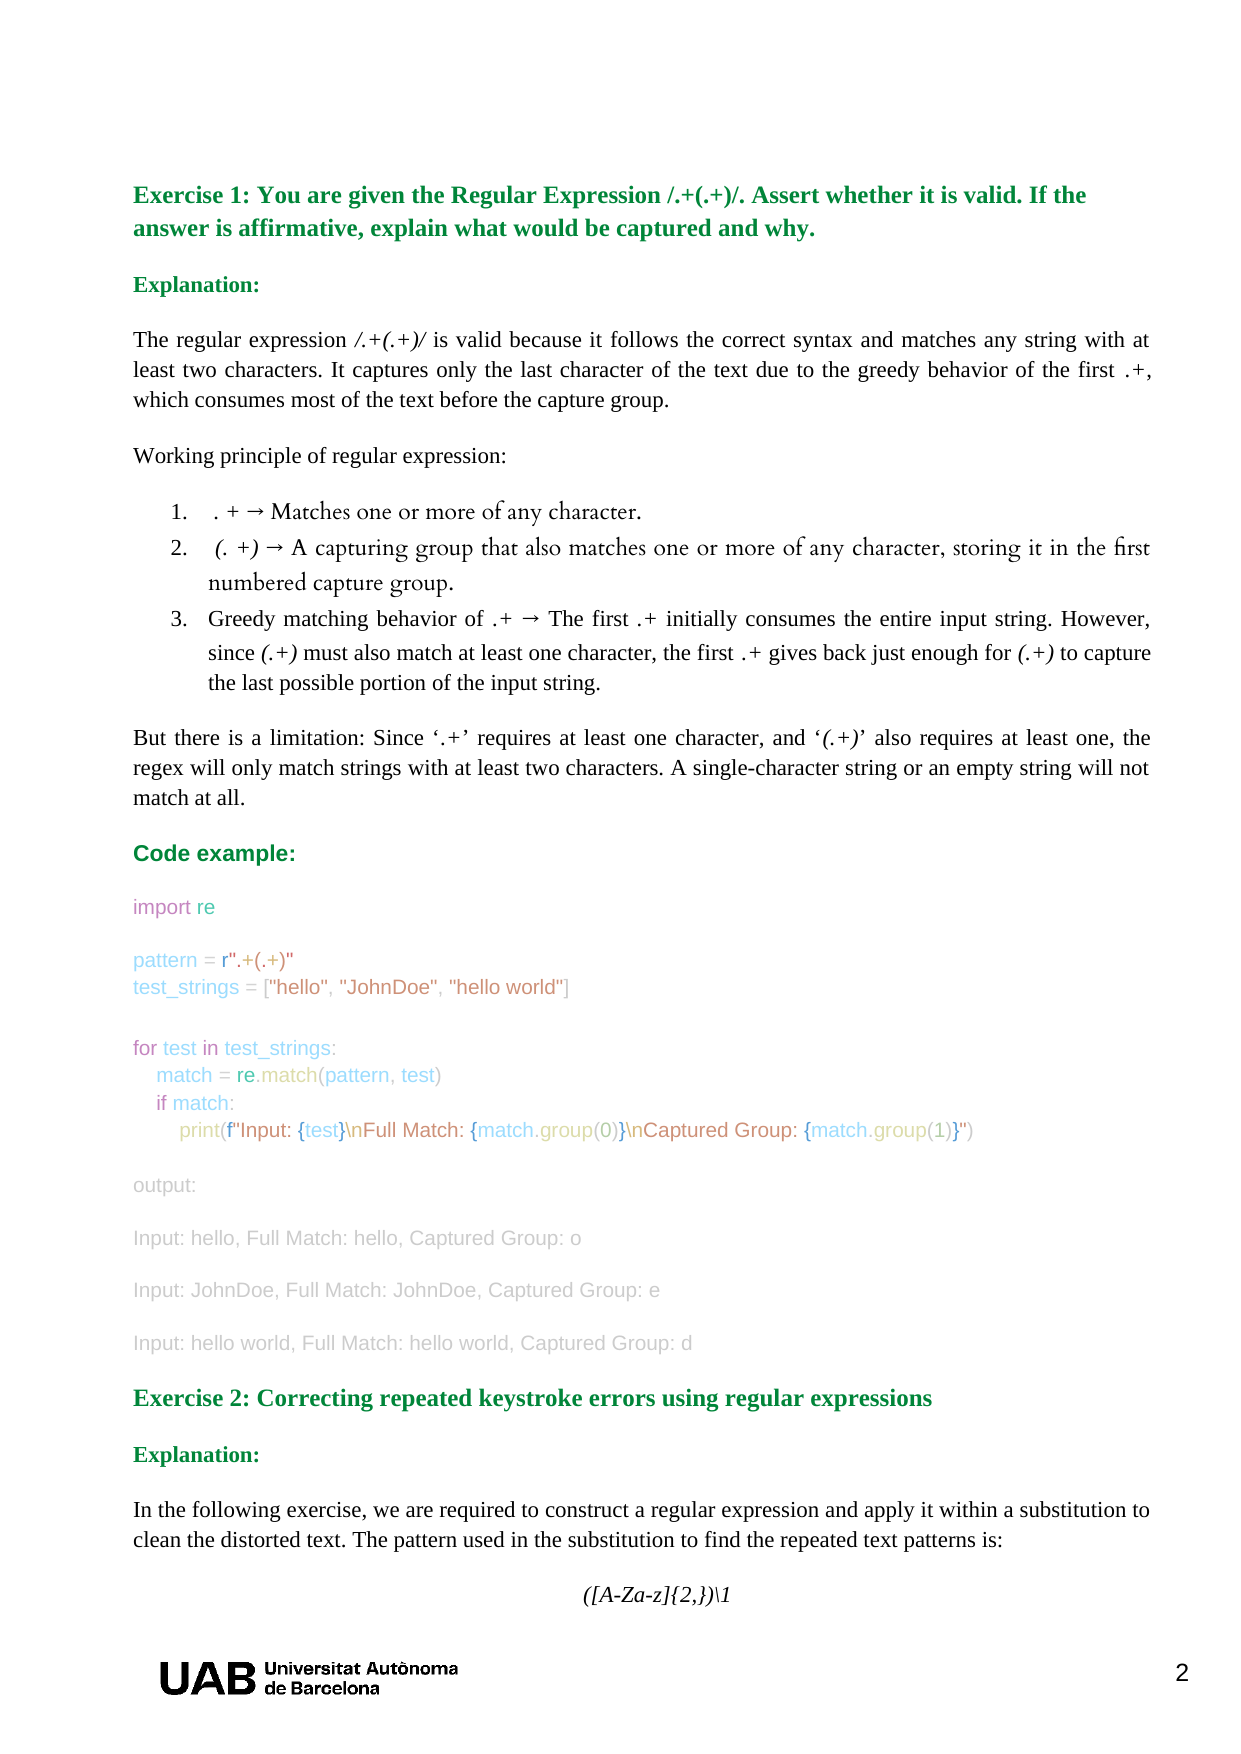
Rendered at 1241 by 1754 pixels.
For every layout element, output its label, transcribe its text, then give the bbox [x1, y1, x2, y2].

text ([A-Za-z]{2,})\1 [508, 1582, 1152, 1608]
list Greedy matching behavior of .+ → The first .+ initially consumes the entire input string. However, since (.+) must also match at least one character, the first .+ gives back just enough for (.+) to capture the last possible portion of the input string. [170, 604, 1152, 695]
text test_strings = ["hello", "JohnDoe", "hello world"] [133, 975, 1152, 999]
text output: [133, 1145, 1152, 1197]
text Working principle of regular expression: [133, 442, 1152, 468]
picture [158, 1661, 460, 1695]
text import re [133, 895, 1152, 919]
text The regular expression /.+(.+)/ is valid because it follows the correct syntax and matches any string with at least two characters. It captures only the last character of the text due to the greedy behavior of the first .+, which consumes most of the text before the capture group. [133, 326, 1152, 413]
subtitle Explanation: [133, 1441, 1152, 1467]
list (. +) → A capturing group that also matches one or more of any character, storing it in the first numbered capture group. [170, 532, 1152, 599]
text But there is a limitation: Since ‘.+’ requires at least one character, and ‘(.+)’ also requires at least one, the regex will only match strings with at least two characters. A single-character string or an empty string will not match at all. [133, 724, 1152, 811]
text match = re.match(pattern, test) [133, 1063, 1152, 1087]
list . + → Matches one or more of any character. [170, 497, 1152, 528]
subtitle Exercise 1: You are given the Regular Expression /.+(.+)/. Assert whether it is valid. If the answer is affirmative, explain what would be captured and why. [133, 180, 1152, 242]
subtitle Explanation: [133, 271, 1152, 297]
subtitle Code example: [133, 840, 1152, 866]
text Input: hello, Full Match: hello, Captured Group: o [133, 1225, 1152, 1249]
text print(f"Input: {test}\nFull Match: {match.group(0)}\nCaptured Group: {match.group(1)}") [133, 1118, 1152, 1142]
text for test in test_strings: [133, 1035, 1152, 1059]
text if match: [133, 1090, 1152, 1114]
text Input: hello world, Full Match: hello world, Captured Group: d [133, 1330, 1152, 1354]
subtitle Exercise 2: Correcting repeated keystroke errors using regular expressions [133, 1383, 1152, 1412]
text pattern = r".+(.+)" [133, 947, 1152, 971]
text In the following exercise, we are required to construct a regular expression and apply it within a substitution to clean the distorted text. The pattern used in the substitution to find the repeated text patterns is: [133, 1496, 1152, 1553]
text Input: JohnDoe, Full Match: JohnDoe, Captured Group: e [133, 1278, 1152, 1302]
